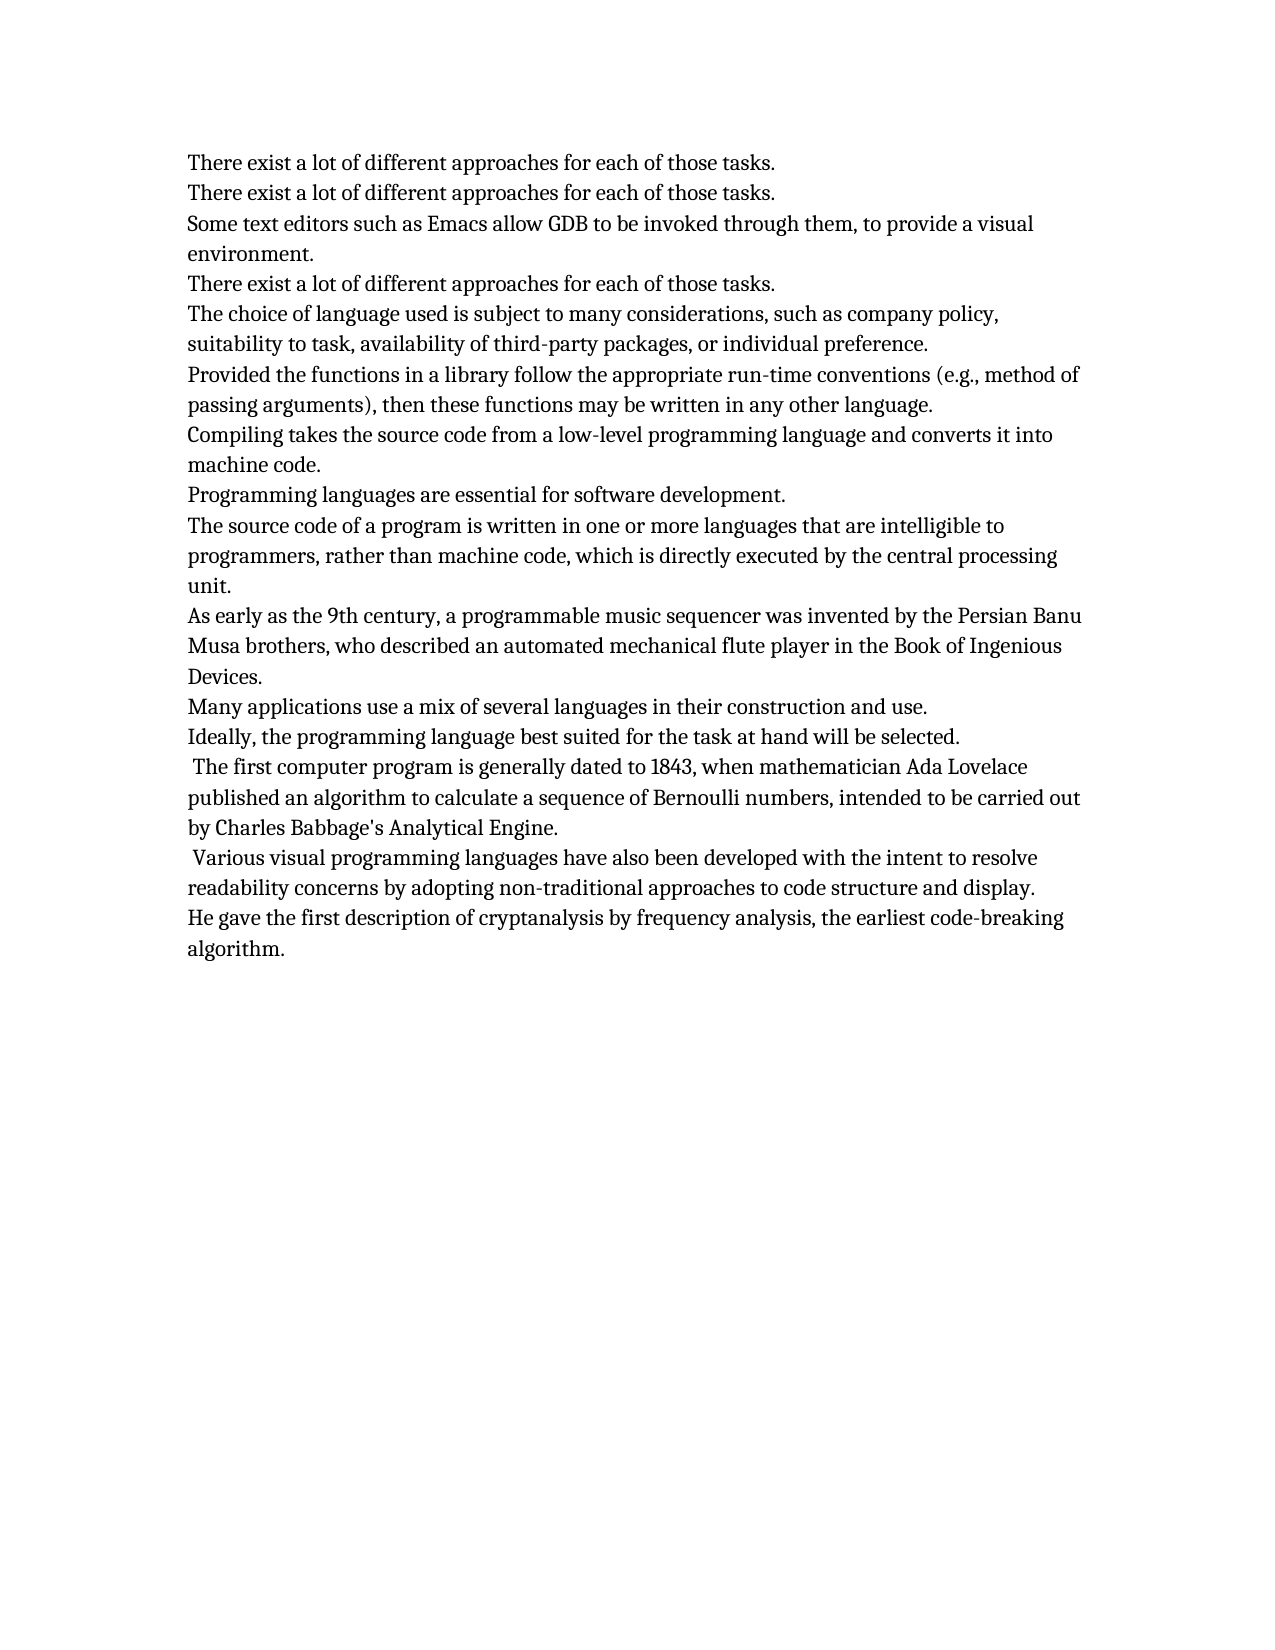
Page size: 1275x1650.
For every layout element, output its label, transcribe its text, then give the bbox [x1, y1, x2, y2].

text There exist a lot of different approaches for each of those tasks. There exist a lot of different approaches for each of those tasks. Some text editors such as Emacs allow GDB to be invoked through them, to provide a visual environment. There exist a lot of different approaches for each of those tasks. The choice of language used is subject to many considerations, such as company policy, suitability to task, availability of third-party packages, or individual preference. Provided the functions in a library follow the appropriate run-time conventions (e.g., method of passing arguments), then these functions may be written in any other language. Compiling takes the source code from a low-level programming language and converts it into machine code. Programming languages are essential for software development. The source code of a program is written in one or more languages that are intelligible to programmers, rather than machine code, which is directly executed by the central processing unit. As early as the 9th century, a programmable music sequencer was invented by the Persian Banu Musa brothers, who described an automated mechanical flute player in the Book of Ingenious Devices. Many applications use a mix of several languages in their construction and use. Ideally, the programming language best suited for the task at hand will be selected. The first computer program is generally dated to 1843, when mathematician Ada Lovelace published an algorithm to calculate a sequence of Bernoulli numbers, intended to be carried out by Charles Babbage's Analytical Engine. Various visual programming languages have also been developed with the intent to resolve readability concerns by adopting non-traditional approaches to code structure and display. He gave the first description of cryptanalysis by frequency analysis, the earliest code-breaking algorithm. [187, 150, 1087, 962]
